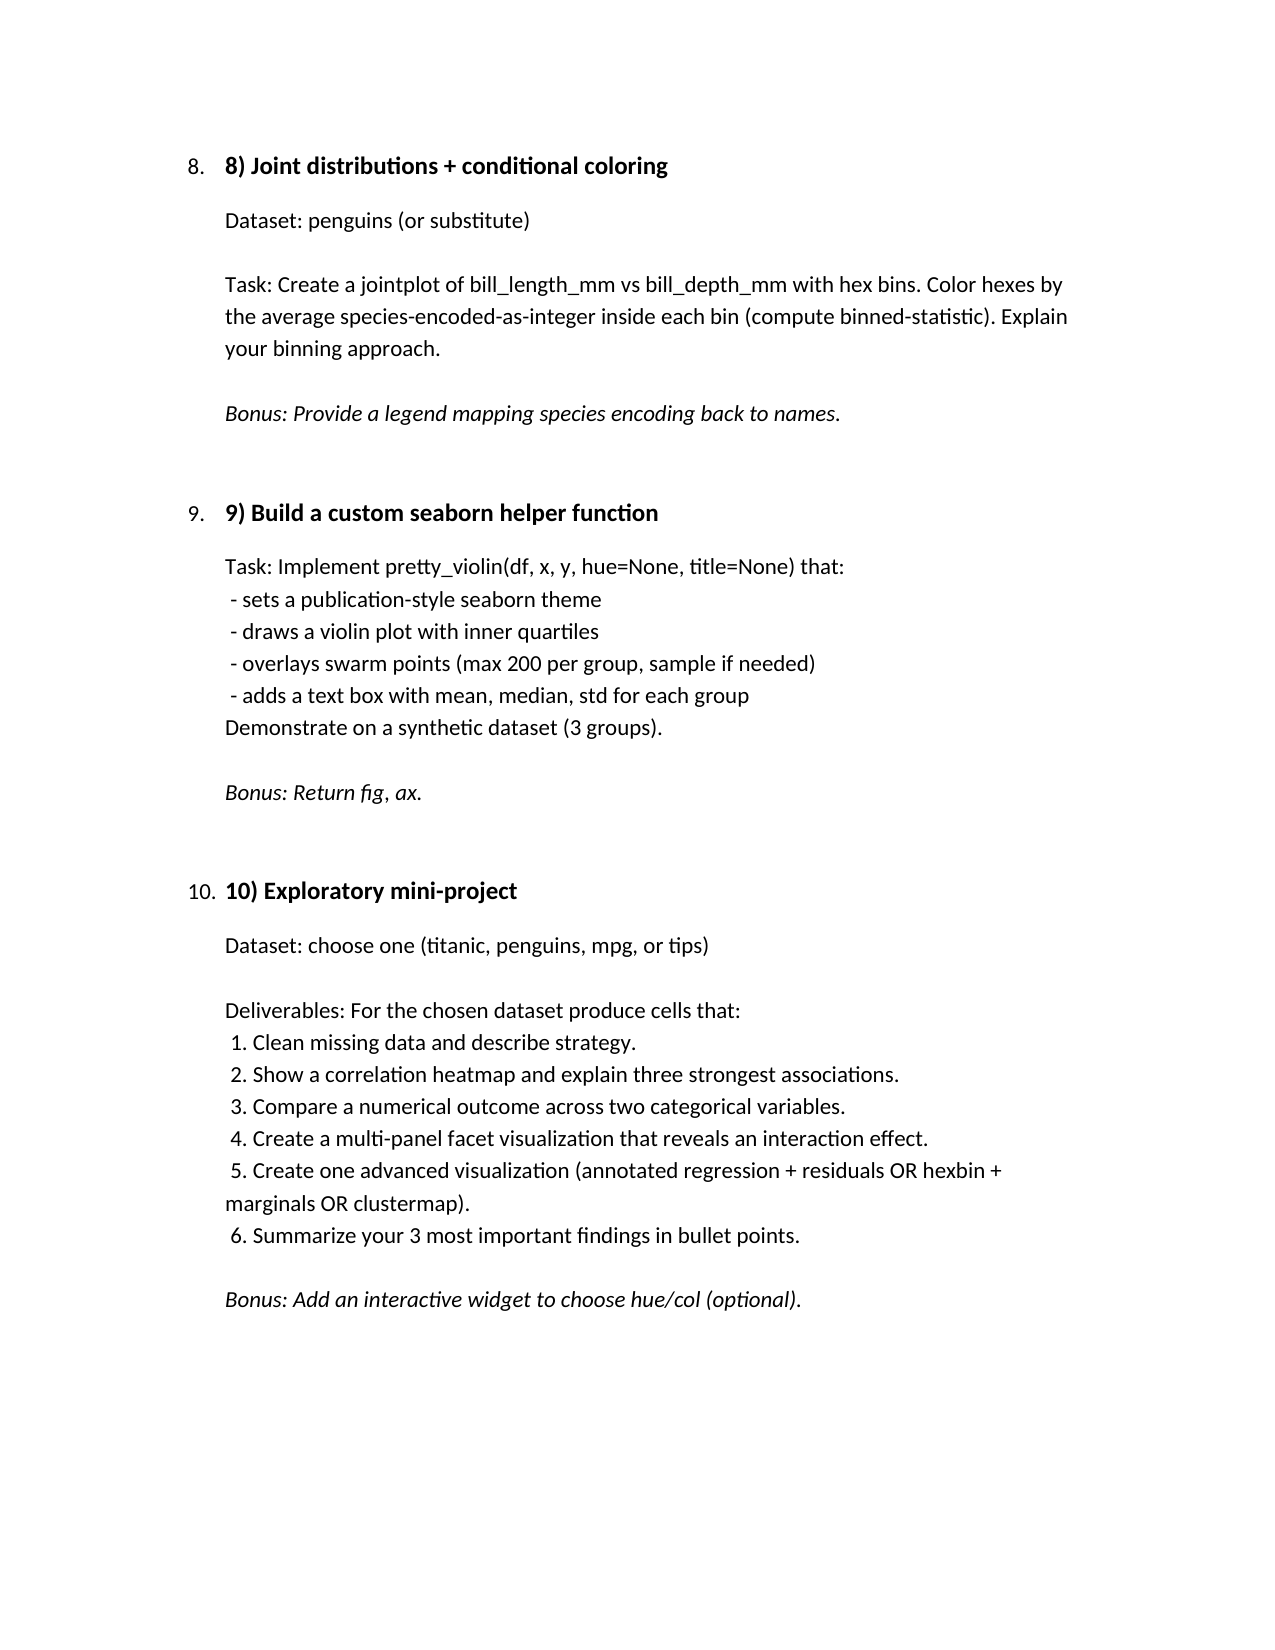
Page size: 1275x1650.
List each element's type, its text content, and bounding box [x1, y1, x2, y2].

list 8) Joint distributions + conditional coloring [187, 150, 1087, 181]
text Task: Implement pretty_violin(df, x, y, hue=None, title=None) that: - sets a publication-style seaborn theme - draws a violin plot with inner quartiles - overlays swarm points (max 200 per group, sample if needed) - adds a text box with mean, median, std for each group Demonstrate on a synthetic dataset (3 groups). Bonus: Return fig, ax. [225, 552, 1087, 806]
list 9) Build a custom seaborn helper function [187, 497, 1087, 527]
text Dataset: choose one (titanic, penguins, mpg, or tips) Deliverables: For the chosen dataset produce cells that: 1. Clean missing data and describe strategy. 2. Show a correlation heatmap and explain three strongest associations. 3. Compare a numerical outcome across two categorical variables. 4. Create a multi-panel facet visualization that reveals an interaction effect. 5. Create one advanced visualization (annotated regression + residuals OR hexbin + marginals OR clustermap). 6. Summarize your 3 most important findings in bullet points. Bonus: Add an interactive widget to choose hue/col (optional). [225, 931, 1087, 1313]
list 10) Exploratory mini-project [187, 876, 1087, 906]
text Dataset: penguins (or substitute) Task: Create a jointplot of bill_length_mm vs bill_depth_mm with hex bins. Color hexes by the average species-encoded-as-integer inside each bin (compute binned-statistic). Explain your binning approach. Bonus: Provide a legend mapping species encoding back to names. [225, 206, 1087, 427]
